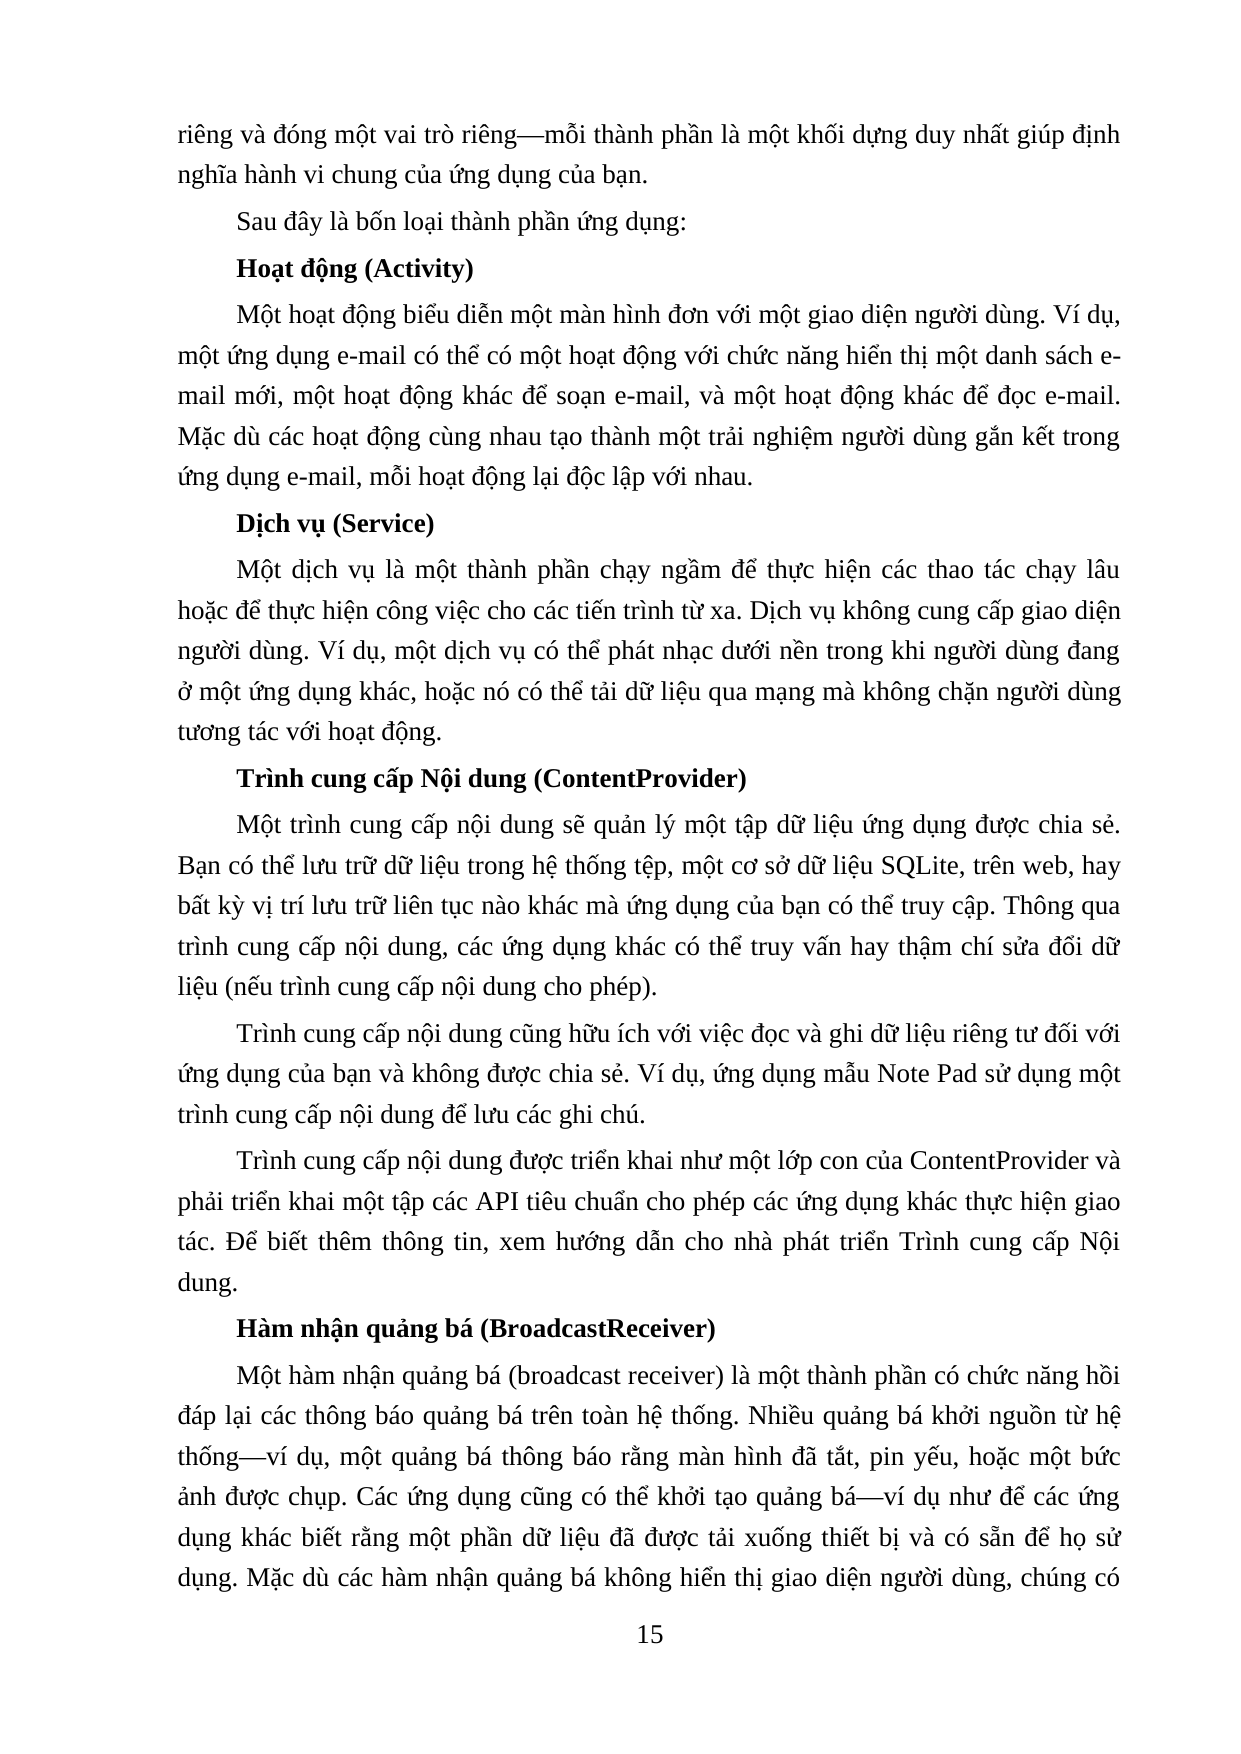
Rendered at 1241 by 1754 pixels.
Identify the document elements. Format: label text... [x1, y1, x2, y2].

text Một hoạt động biểu diễn một màn hình đơn với một giao diện người dùng. Ví dụ, một ứng dụng e-mail có thể có một hoạt động với chức năng hiển thị một danh sách e-mail mới, một hoạt động khác để soạn e-mail, và một hoạt động khác để đọc e-mail. Mặc dù các hoạt động cùng nhau tạo thành một trải nghiệm người dùng gắn kết trong ứng dụng e-mail, mỗi hoạt động lại độc lập với nhau. [177, 298, 1122, 491]
text Hàm nhận quảng bá (BroadcastReceiver) [177, 1312, 1122, 1343]
text Một dịch vụ là một thành phần chạy ngầm để thực hiện các thao tác chạy lâu hoặc để thực hiện công việc cho các tiến trình từ xa. Dịch vụ không cung cấp giao diện người dùng. Ví dụ, một dịch vụ có thể phát nhạc dưới nền trong khi người dùng đang ở một ứng dụng khác, hoặc nó có thể tải dữ liệu qua mạng mà không chặn người dùng tương tác với hoạt động. [177, 553, 1122, 746]
text Sau đây là bốn loại thành phần ứng dụng: [177, 205, 1122, 236]
text Trình cung cấp Nội dung (ContentProvider) [177, 762, 1122, 793]
text Trình cung cấp nội dung được triển khai như một lớp con của ContentProvider và phải triển khai một tập các API tiêu chuẩn cho phép các ứng dụng khác thực hiện giao tác. Để biết thêm thông tin, xem hướng dẫn cho nhà phát triển Trình cung cấp Nội dung. [177, 1144, 1122, 1297]
text Dịch vụ (Service) [177, 507, 1122, 538]
text Một trình cung cấp nội dung sẽ quản lý một tập dữ liệu ứng dụng được chia sẻ. Bạn có thể lưu trữ dữ liệu trong hệ thống tệp, một cơ sở dữ liệu SQLite, trên web, hay bất kỳ vị trí lưu trữ liên tục nào khác mà ứng dụng của bạn có thể truy cập. Thông qua trình cung cấp nội dung, các ứng dụng khác có thể truy vấn hay thậm chí sửa đổi dữ liệu (nếu trình cung cấp nội dung cho phép). [177, 808, 1122, 1001]
text Trình cung cấp nội dung cũng hữu ích với việc đọc và ghi dữ liệu riêng tư đối với ứng dụng của bạn và không được chia sẻ. Ví dụ, ứng dụng mẫu Note Pad sử dụng một trình cung cấp nội dung để lưu các ghi chú. [177, 1017, 1122, 1129]
text Hoạt động (Activity) [177, 252, 1122, 283]
